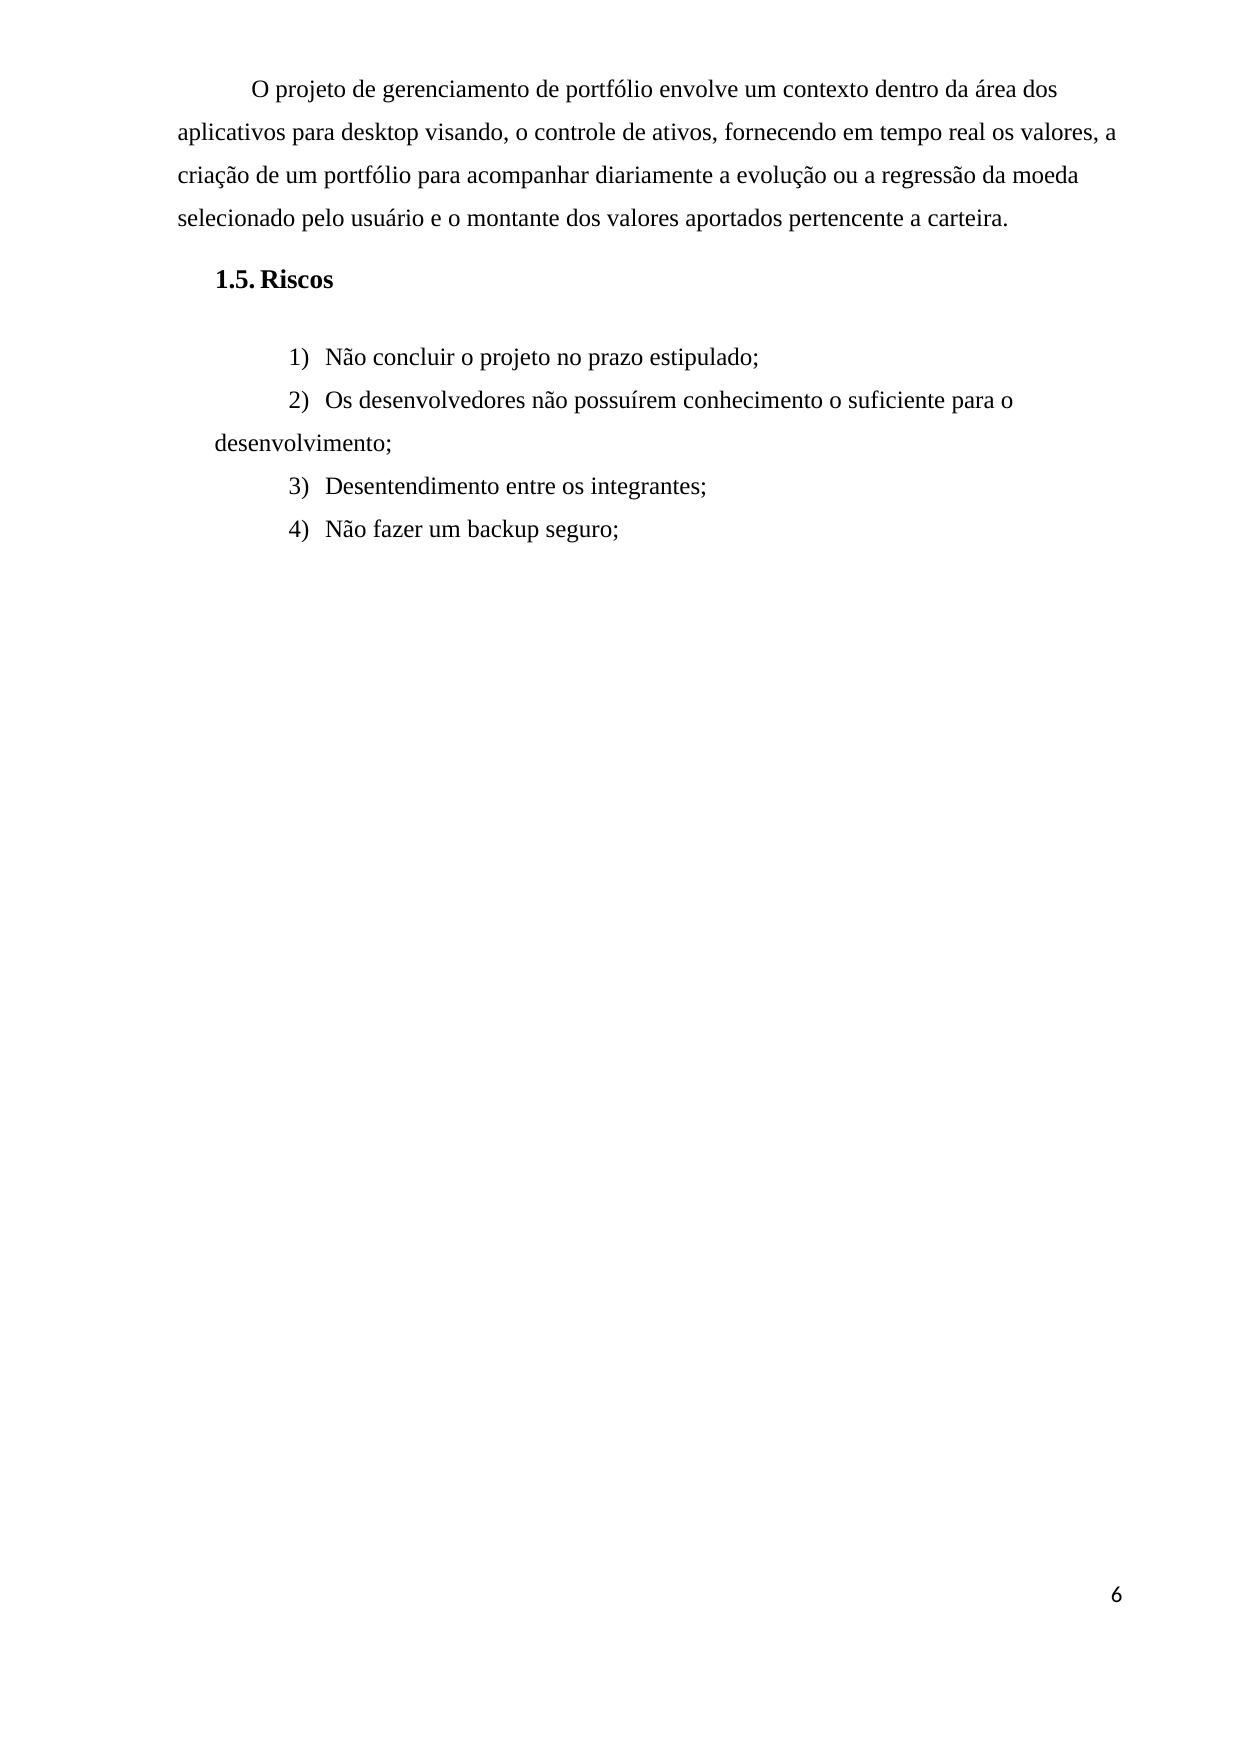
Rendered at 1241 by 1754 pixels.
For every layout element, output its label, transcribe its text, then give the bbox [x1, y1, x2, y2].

list Não concluir o projeto no prazo estipulado; [214, 342, 1122, 370]
subtitle Riscos [215, 263, 1122, 294]
list Não fazer um backup seguro; [214, 514, 1122, 543]
text O projeto de gerenciamento de portfólio envolve um contexto dentro da área dos aplicativos para desktop visando, o controle de ativos, fornecendo em tempo real os valores, a criação de um portfólio para acompanhar diariamente a evolução ou a regressão da moeda selecionado pelo usuário e o montante dos valores aportados pertencente a carteira. [177, 74, 1122, 232]
list Desentendimento entre os integrantes; [214, 471, 1122, 500]
list Os desenvolvedores não possuírem conhecimento o suficiente para o desenvolvimento; [214, 385, 1122, 457]
